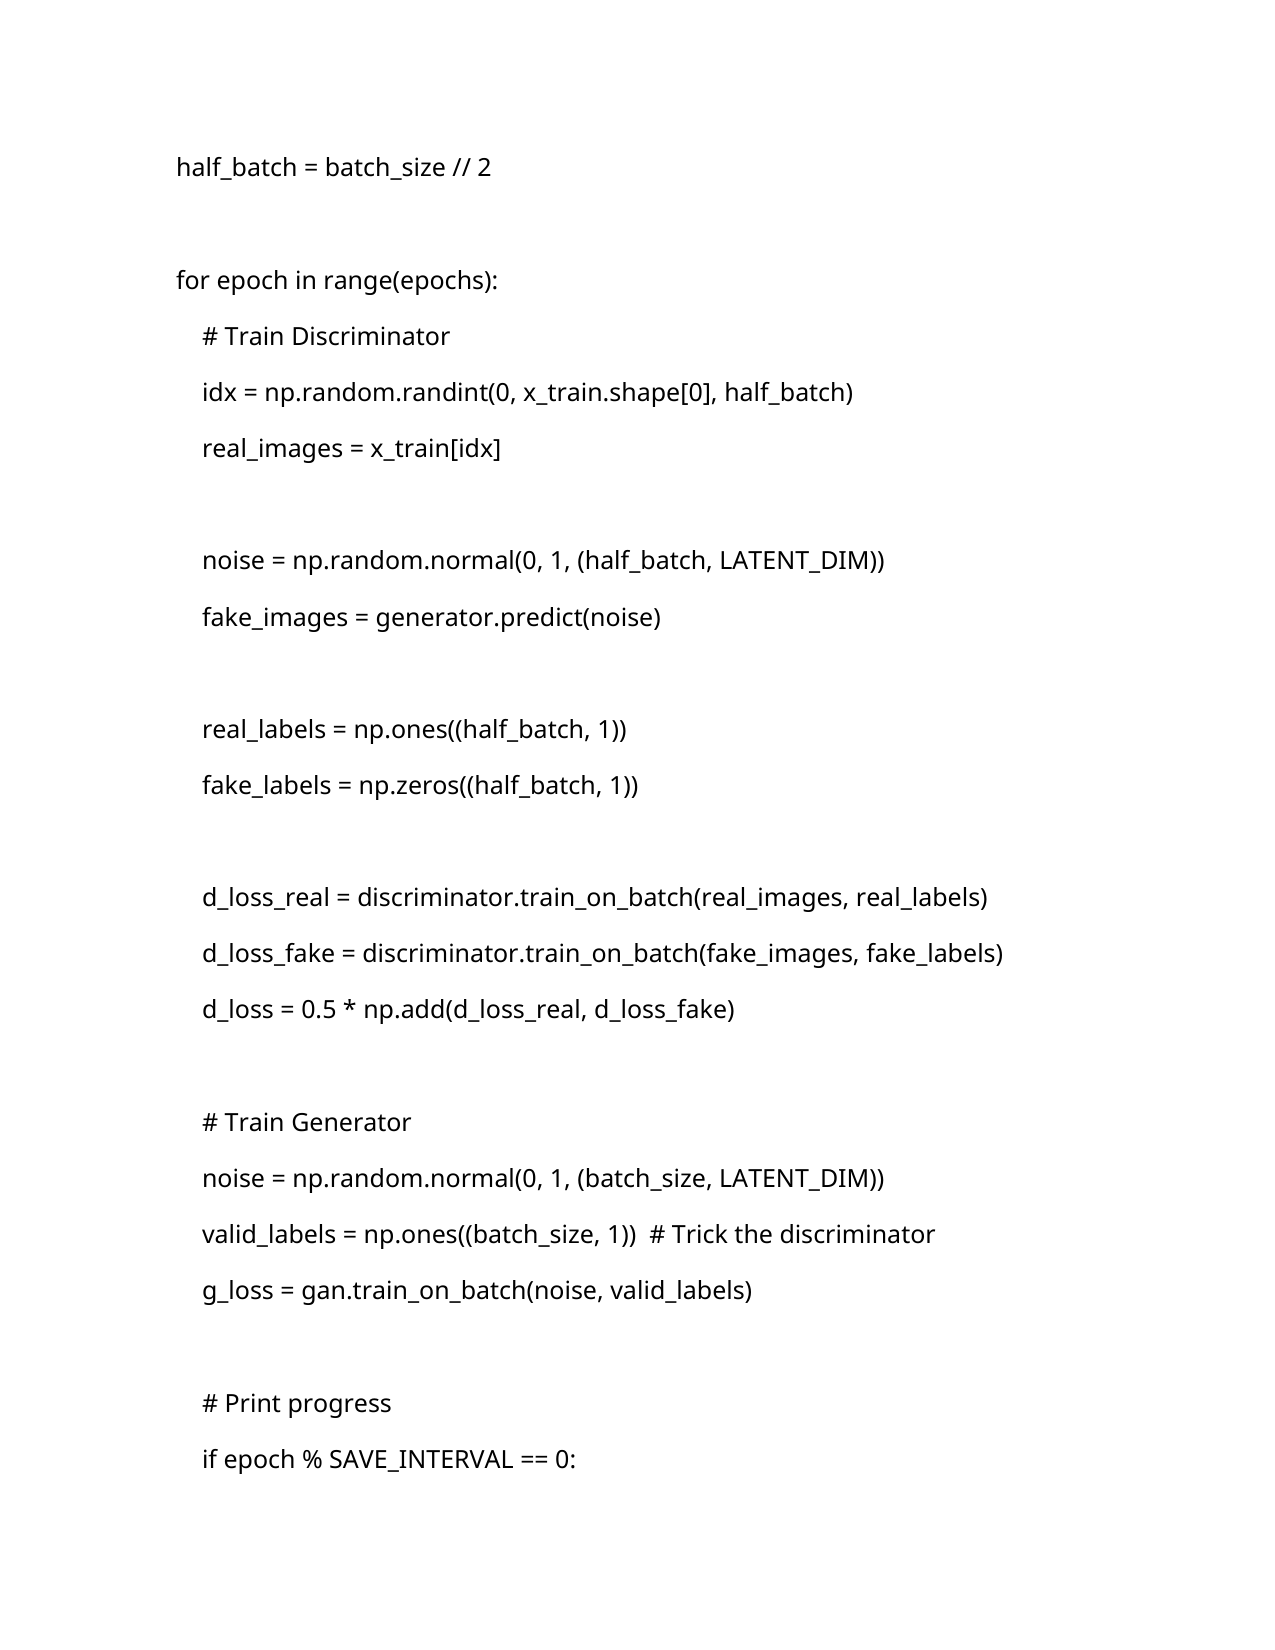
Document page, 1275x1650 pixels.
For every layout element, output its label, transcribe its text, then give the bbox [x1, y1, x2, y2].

text d_loss = 0.5 * np.add(d_loss_real, d_loss_fake) [150, 992, 1125, 1026]
text idx = np.random.randint(0, x_train.shape[0], half_batch) [150, 374, 1125, 409]
text real_images = x_train[idx] [150, 431, 1125, 465]
text if epoch % SAVE_INTERVAL == 0: [150, 1441, 1125, 1475]
text valid_labels = np.ones((batch_size, 1)) # Trick the discriminator [150, 1217, 1125, 1251]
text for epoch in range(epochs): [150, 262, 1125, 296]
text noise = np.random.normal(0, 1, (half_batch, LATENT_DIM)) [150, 543, 1125, 577]
text g_loss = gan.train_on_batch(noise, valid_labels) [150, 1273, 1125, 1307]
text noise = np.random.normal(0, 1, (batch_size, LATENT_DIM)) [150, 1161, 1125, 1195]
text fake_images = generator.predict(noise) [150, 599, 1125, 633]
text half_batch = batch_size // 2 [150, 150, 1125, 184]
text d_loss_fake = discriminator.train_on_batch(fake_images, fake_labels) [150, 936, 1125, 970]
text real_labels = np.ones((half_batch, 1)) [150, 711, 1125, 746]
text # Print progress [150, 1385, 1125, 1419]
text fake_labels = np.zeros((half_batch, 1)) [150, 768, 1125, 802]
text # Train Discriminator [150, 318, 1125, 352]
text # Train Generator [150, 1104, 1125, 1138]
text d_loss_real = discriminator.train_on_batch(real_images, real_labels) [150, 880, 1125, 914]
